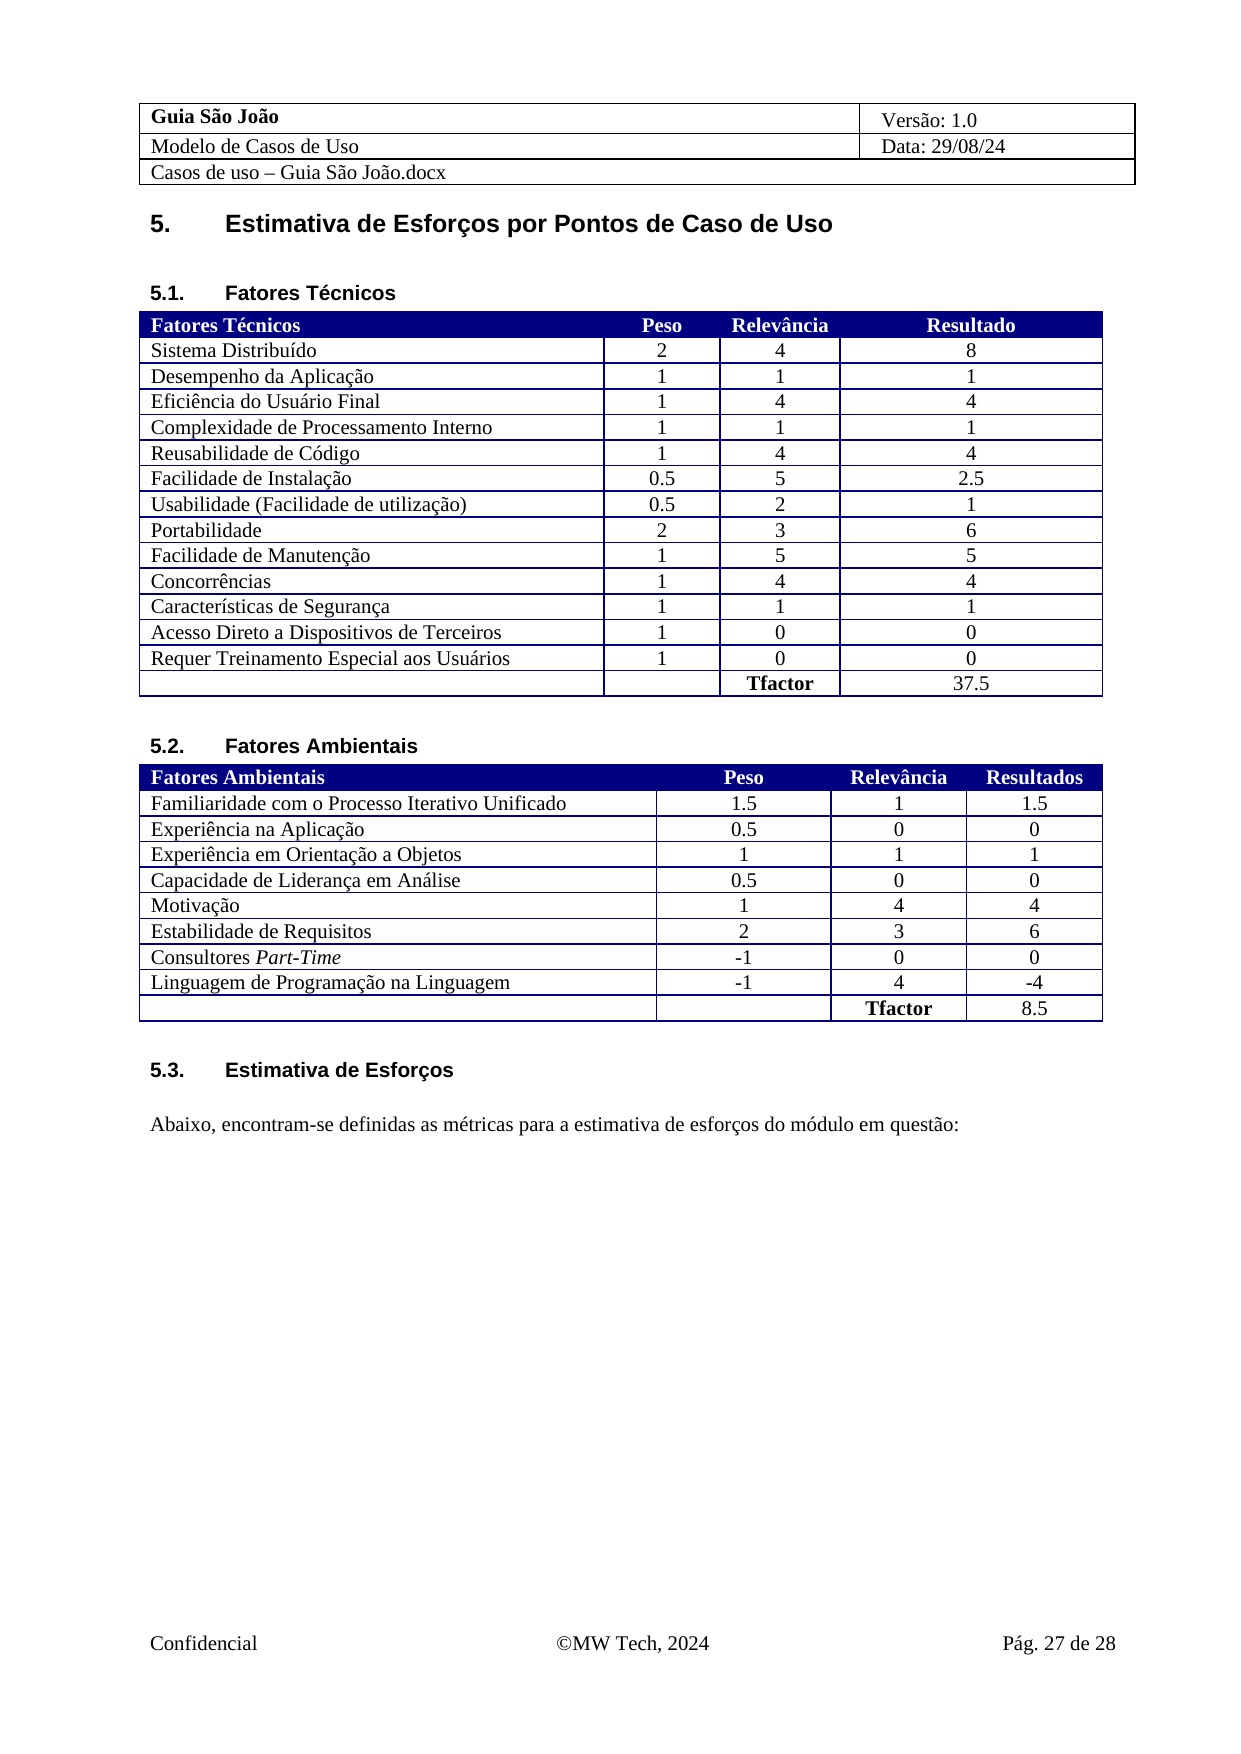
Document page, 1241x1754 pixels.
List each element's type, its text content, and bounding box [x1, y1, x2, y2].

table_cell Tfactor [832, 996, 966, 1020]
table_cell 1 [605, 441, 719, 465]
table_cell 8.5 [967, 996, 1102, 1020]
table_cell 1 [832, 842, 966, 866]
table_cell [605, 671, 719, 695]
table_cell 1 [841, 364, 1102, 388]
table_header Peso [657, 765, 830, 789]
table_cell [657, 996, 830, 1020]
table_cell 3 [721, 518, 839, 542]
table_cell 4 [841, 441, 1102, 465]
table_header Fatores Técnicos [140, 313, 603, 337]
table_cell 1 [605, 646, 719, 670]
table_cell 1 [721, 364, 839, 388]
table_cell 0.5 [657, 868, 830, 892]
table_cell 1 [721, 595, 839, 618]
table_cell Capacidade de Liderança em Análise [140, 868, 656, 892]
table_cell 1 [841, 492, 1102, 516]
table_cell 0 [841, 620, 1102, 644]
table_cell 1 [657, 893, 830, 917]
table_cell 1 [605, 390, 719, 413]
table_header Resultado [841, 313, 1102, 337]
table_cell 1 [967, 842, 1102, 866]
table_cell Familiaridade com o Processo Iterativo Unificado [140, 791, 656, 815]
table_cell 1 [605, 595, 719, 618]
table_cell Linguagem de Programação na Linguagem [140, 970, 656, 994]
table_cell 1 [832, 791, 966, 815]
table_cell 1 [605, 543, 719, 567]
table_cell 1 [841, 415, 1102, 439]
table_cell 1 [721, 415, 839, 439]
table_cell Sistema Distribuído [140, 338, 603, 362]
table_cell Requer Treinamento Especial aos Usuários [140, 646, 603, 670]
table_header Resultados [967, 765, 1102, 789]
table_cell 0 [721, 646, 839, 670]
table_cell Tfactor [721, 671, 839, 695]
table_cell Usabilidade (Facilidade de utilização) [140, 492, 603, 516]
table_cell 1.5 [967, 791, 1102, 815]
table_cell 4 [721, 441, 839, 465]
table_cell 2 [657, 919, 830, 943]
table_cell 0 [967, 945, 1102, 969]
table_cell 1 [657, 842, 830, 866]
table_cell 37.5 [841, 671, 1102, 695]
table_cell 4 [841, 569, 1102, 593]
table_cell Facilidade de Instalação [140, 466, 603, 490]
table_cell 4 [967, 893, 1102, 917]
table_cell 1 [605, 620, 719, 644]
table_cell -1 [657, 970, 830, 994]
table_cell 5 [721, 543, 839, 567]
table_cell 4 [841, 390, 1102, 413]
table_cell 1 [605, 415, 719, 439]
table_cell 0 [967, 817, 1102, 841]
table_cell 4 [721, 338, 839, 362]
table_cell Características de Segurança [140, 595, 603, 618]
table_cell 0 [841, 646, 1102, 670]
table_cell 1.5 [657, 791, 830, 815]
table_cell [140, 671, 603, 695]
table_cell Portabilidade [140, 518, 603, 542]
table_cell 2.5 [841, 466, 1102, 490]
list Fatores Técnicos [150, 281, 1090, 305]
table_cell 4 [721, 569, 839, 593]
text Abaixo, encontram-se definidas as métricas para a estimativa de esforços do módulo em questão: [150, 1112, 1090, 1136]
table_cell 0 [721, 620, 839, 644]
table_cell 2 [605, 518, 719, 542]
table_cell 5 [721, 466, 839, 490]
table_cell 6 [841, 518, 1102, 542]
table_cell 0 [832, 868, 966, 892]
table_cell Consultores Part-Time [140, 945, 656, 969]
table_cell Acesso Direto a Dispositivos de Terceiros [140, 620, 603, 644]
table_header Fatores Ambientais [140, 765, 656, 789]
table_cell Facilidade de Manutenção [140, 543, 603, 567]
table_cell [140, 996, 656, 1020]
table_cell 4 [832, 893, 966, 917]
table_header Relevância [832, 765, 966, 789]
table_cell 0.5 [605, 492, 719, 516]
table_cell Experiência na Aplicação [140, 817, 656, 841]
table_cell 3 [832, 919, 966, 943]
table_cell 6 [967, 919, 1102, 943]
table_cell Desempenho da Aplicação [140, 364, 603, 388]
table_cell -4 [967, 970, 1102, 994]
table_header Peso [605, 313, 719, 337]
table_cell 1 [605, 569, 719, 593]
table_cell Motivação [140, 893, 656, 917]
table_cell 8 [841, 338, 1102, 362]
table_cell 4 [832, 970, 966, 994]
table_cell 1 [605, 364, 719, 388]
table_cell Experiência em Orientação a Objetos [140, 842, 656, 866]
table_cell 4 [721, 390, 839, 413]
table_cell Estabilidade de Requisitos [140, 919, 656, 943]
table_cell 0 [832, 817, 966, 841]
table_cell 1 [841, 595, 1102, 618]
list Estimativa de Esforços por Pontos de Caso de Uso [150, 209, 1090, 238]
table_cell 0.5 [657, 817, 830, 841]
table_cell 5 [841, 543, 1102, 567]
list Estimativa de Esforços [150, 1058, 1090, 1082]
table_cell 0 [832, 945, 966, 969]
table_cell Concorrências [140, 569, 603, 593]
table_cell Eficiência do Usuário Final [140, 390, 603, 413]
table_cell 0.5 [605, 466, 719, 490]
table_cell 0 [967, 868, 1102, 892]
table_cell Complexidade de Processamento Interno [140, 415, 603, 439]
table_cell Reusabilidade de Código [140, 441, 603, 465]
table_cell 2 [605, 338, 719, 362]
table_cell -1 [657, 945, 830, 969]
list Fatores Ambientais [150, 733, 1090, 757]
table_header Relevância [721, 313, 839, 337]
table_cell 2 [721, 492, 839, 516]
